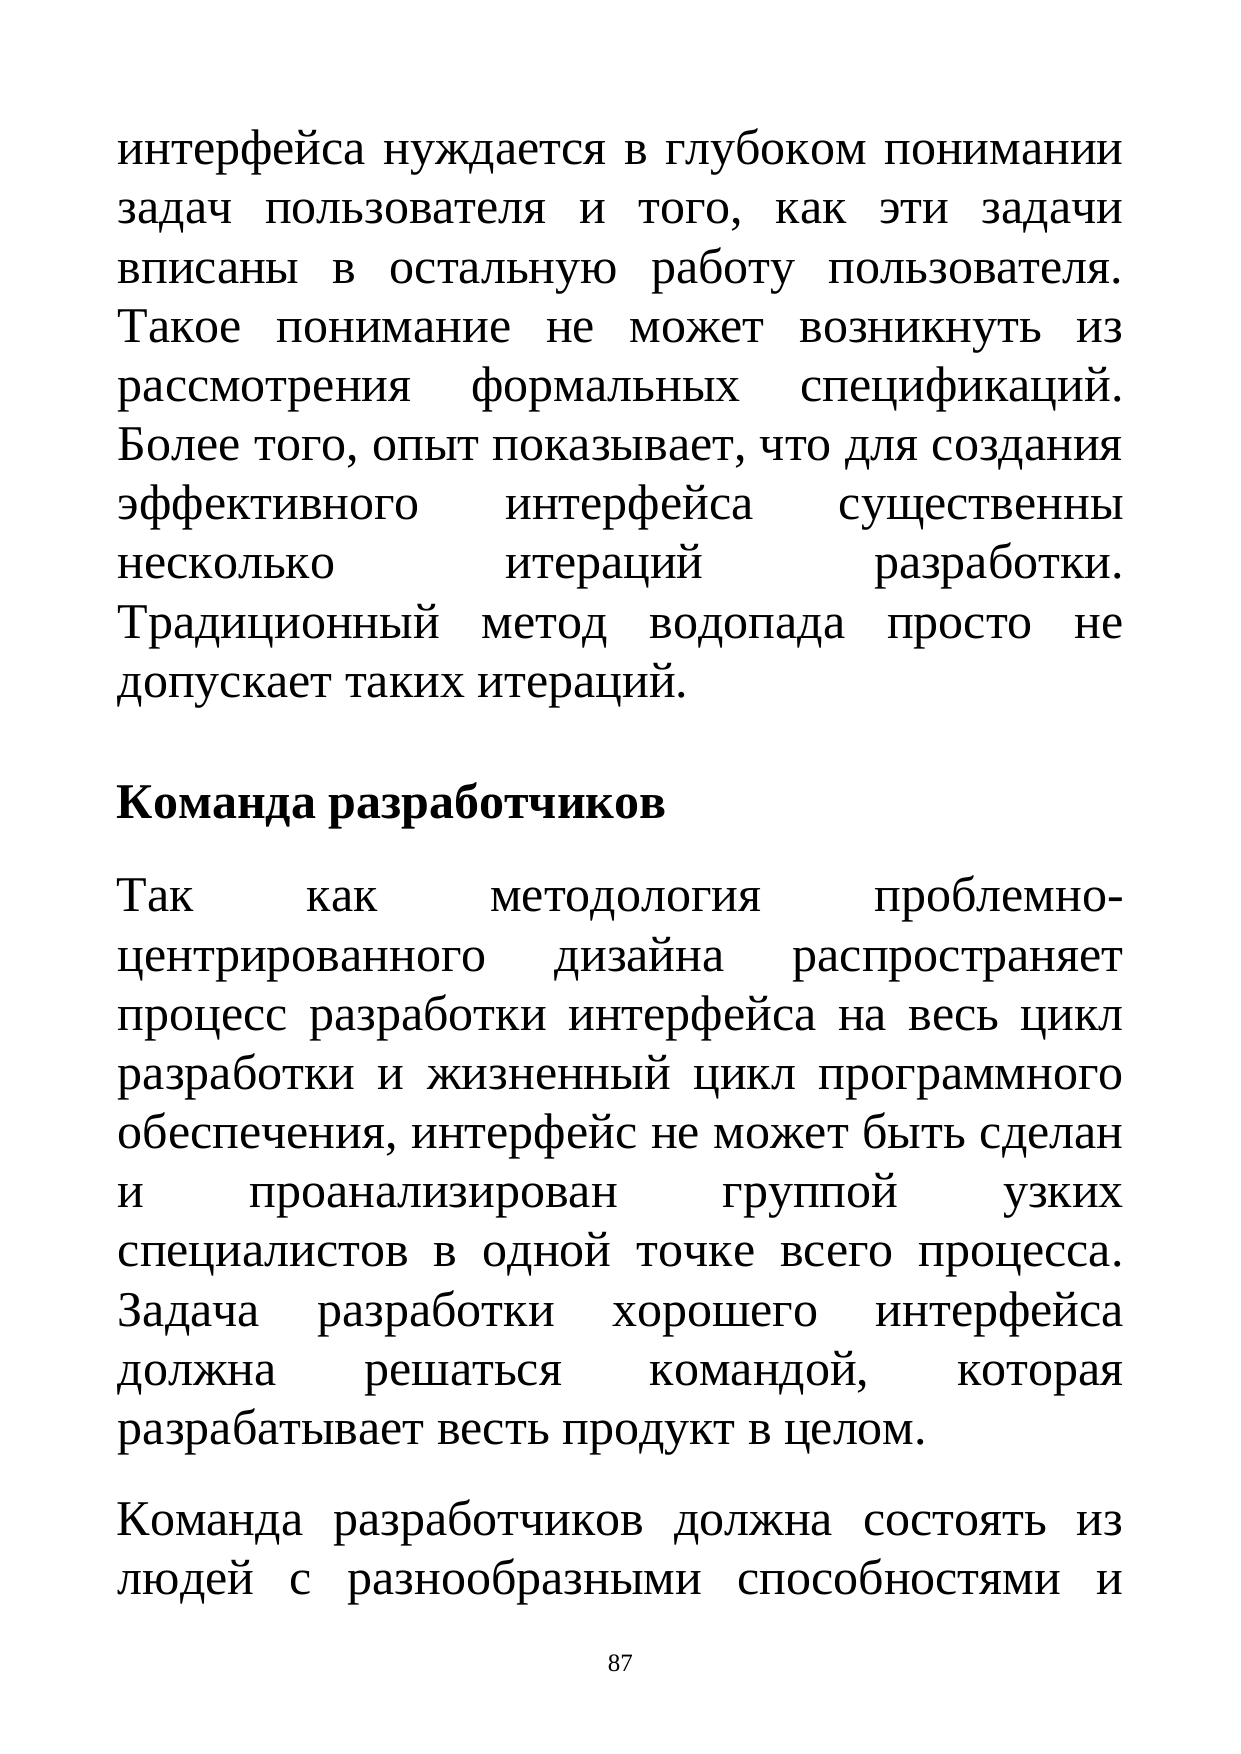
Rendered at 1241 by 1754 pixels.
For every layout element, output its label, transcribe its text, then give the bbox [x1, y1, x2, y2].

text Так как методология проблемно-центрированного дизайна распространяет процесс разработки интерфейса на весь цикл разработки и жизненный цикл программного обеспечения, интерфейс не может быть сделан и проанализирован группой узких специалистов в одной точке всего процесса. Задача разработки хорошего интерфейса должна решаться командой, которая разрабатывает весть продукт в целом. [117, 865, 1124, 1455]
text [117, 118, 1124, 708]
subtitle Команда разработчиков [117, 772, 1123, 829]
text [117, 1488, 1124, 1605]
